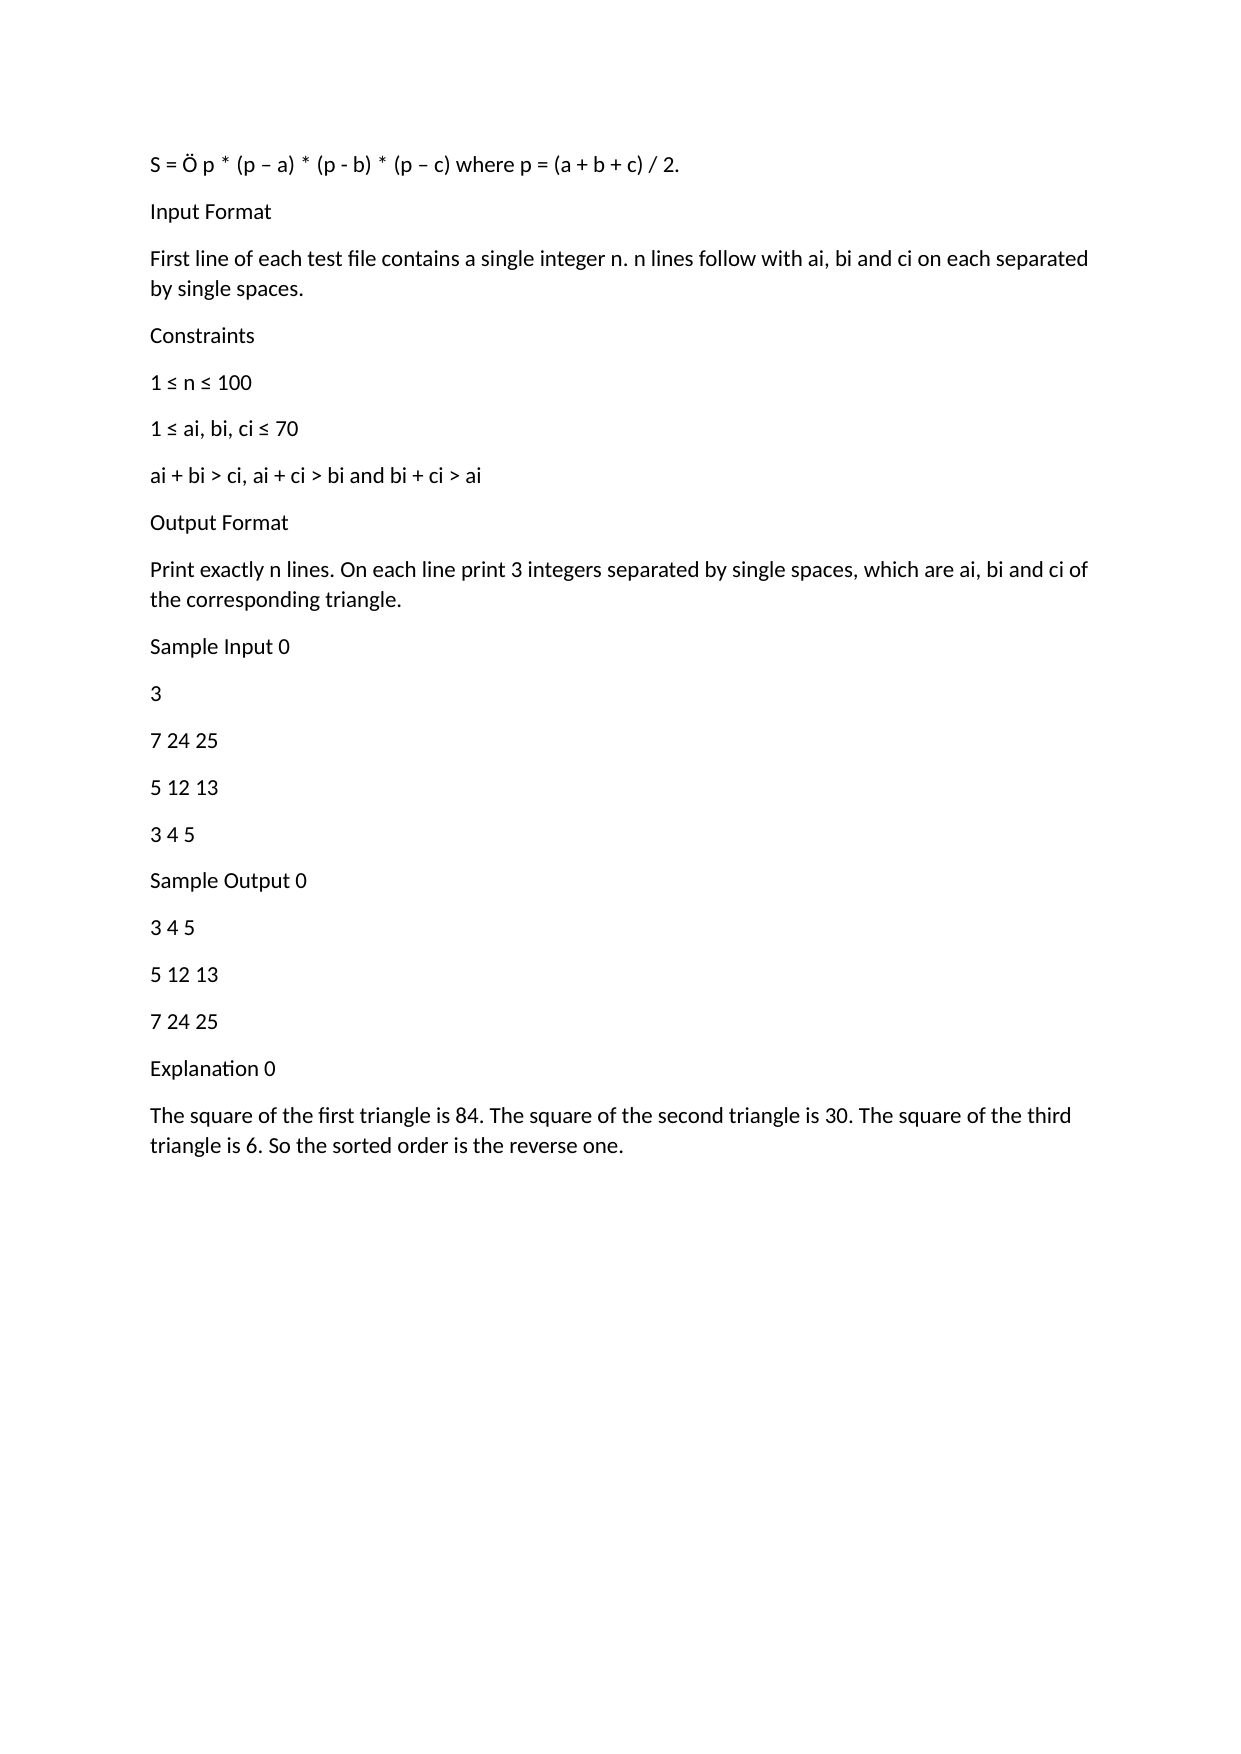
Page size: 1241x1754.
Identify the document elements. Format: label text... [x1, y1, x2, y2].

text Constraints [150, 321, 1090, 349]
text Input Format [150, 197, 1090, 225]
text Explanation 0 [150, 1054, 1090, 1082]
text 3 [150, 679, 1090, 707]
text 3 4 5 [150, 820, 1090, 848]
text Output Format [150, 508, 1090, 536]
text Sample Input 0 [150, 632, 1090, 660]
text 7 24 25 [150, 1007, 1090, 1035]
text Print exactly n lines. On each line print 3 integers separated by single spaces, which are ai, bi and ci of the corresponding triangle. [150, 555, 1090, 613]
text S = Ö p * (p – a) * (p - b) * (p – c) where p = (a + b + c) / 2. [150, 150, 1090, 178]
text First line of each test file contains a single integer n. n lines follow with ai, bi and ci on each separated by single spaces. [150, 244, 1090, 302]
text 5 12 13 [150, 773, 1090, 801]
text 3 4 5 [150, 913, 1090, 942]
text The square of the first triangle is 84. The square of the second triangle is 30. The square of the third triangle is 6. So the sorted order is the reverse one. [150, 1101, 1090, 1159]
text 5 12 13 [150, 960, 1090, 988]
text Sample Output 0 [150, 867, 1090, 895]
text ai + bi > ci, ai + ci > bi and bi + ci > ai [150, 461, 1090, 489]
text 1 ≤ ai, bi, ci ≤ 70 [150, 414, 1090, 443]
text 7 24 25 [150, 726, 1090, 754]
text 1 ≤ n ≤ 100 [150, 368, 1090, 396]
